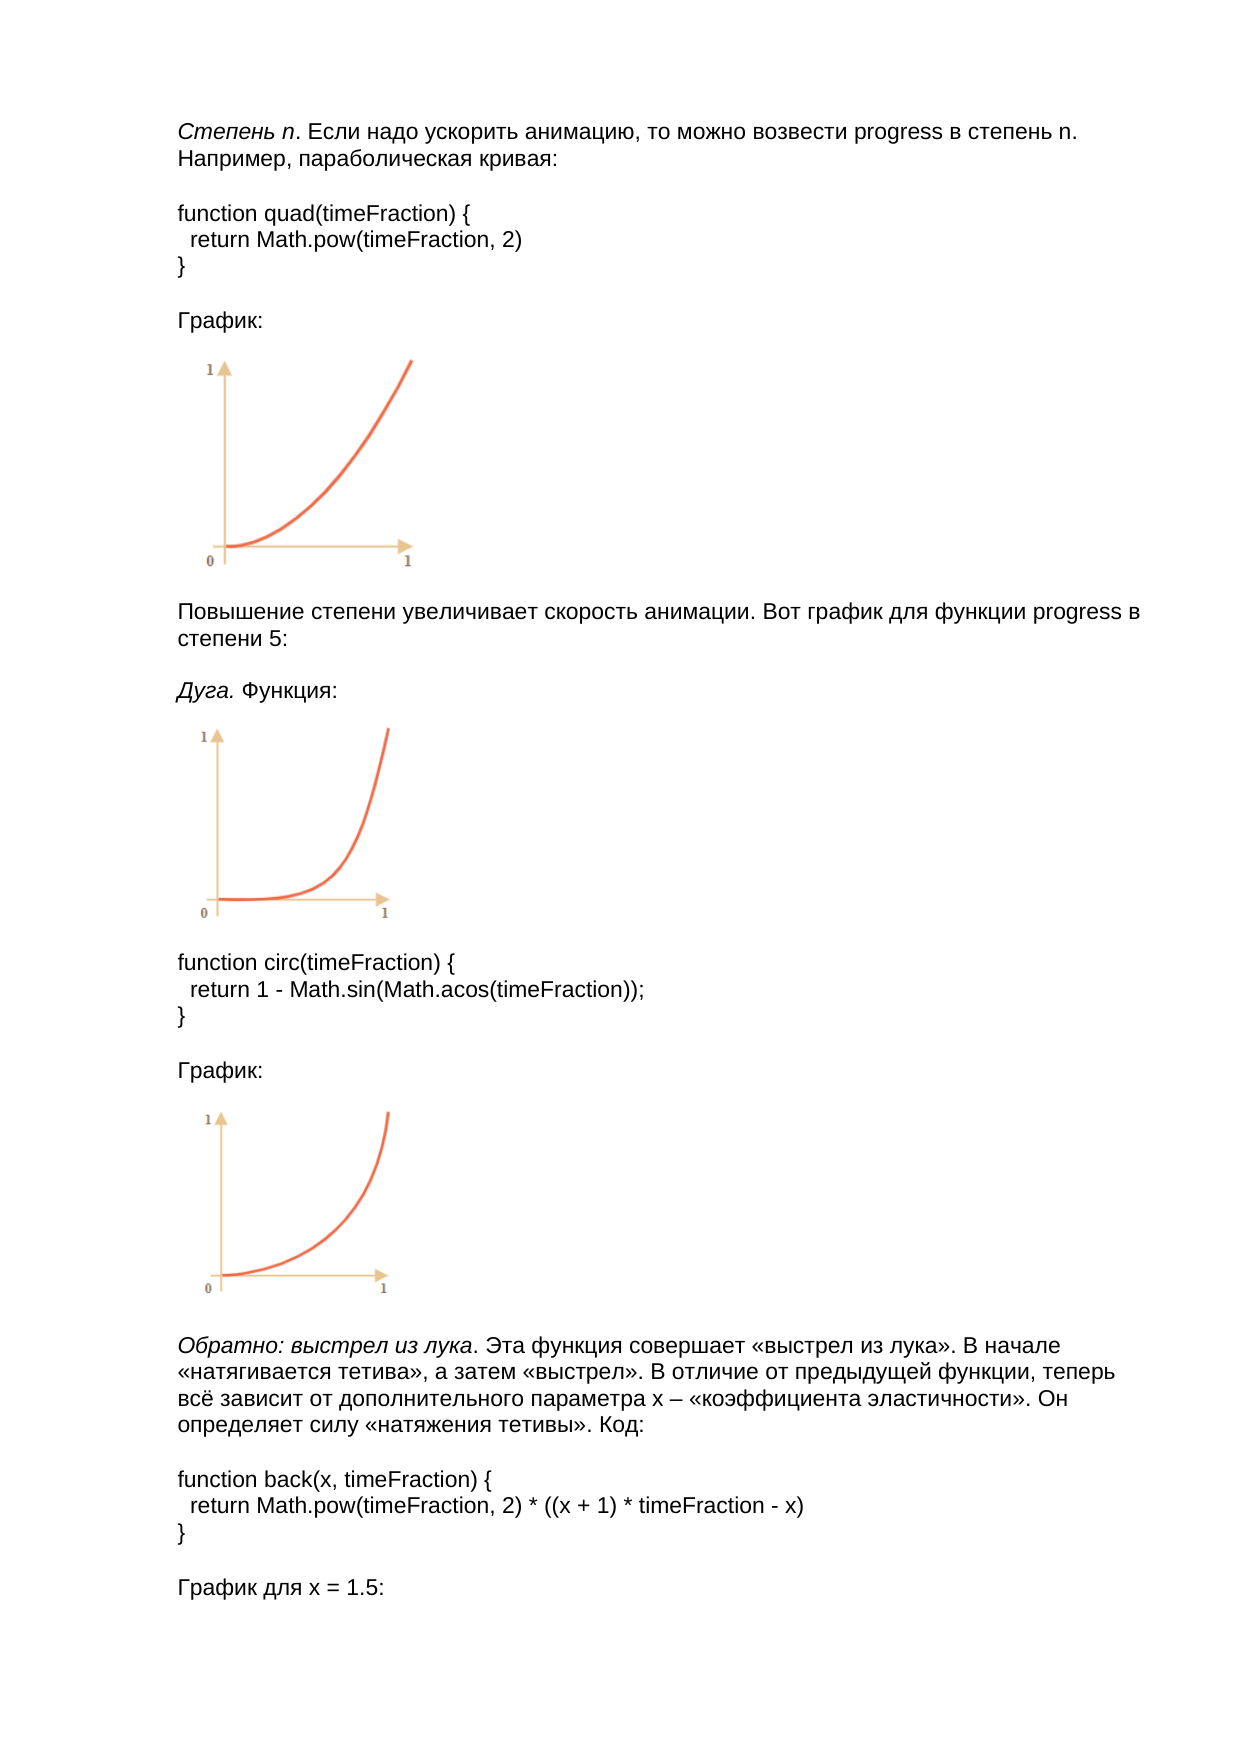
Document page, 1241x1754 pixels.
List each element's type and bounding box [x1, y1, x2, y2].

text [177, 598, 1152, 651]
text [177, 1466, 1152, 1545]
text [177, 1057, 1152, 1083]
picture [177, 703, 435, 950]
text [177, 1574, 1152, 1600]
picture [183, 1083, 461, 1327]
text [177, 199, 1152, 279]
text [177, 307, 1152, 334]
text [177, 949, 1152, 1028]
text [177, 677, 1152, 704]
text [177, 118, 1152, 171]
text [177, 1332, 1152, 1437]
picture [183, 333, 459, 594]
